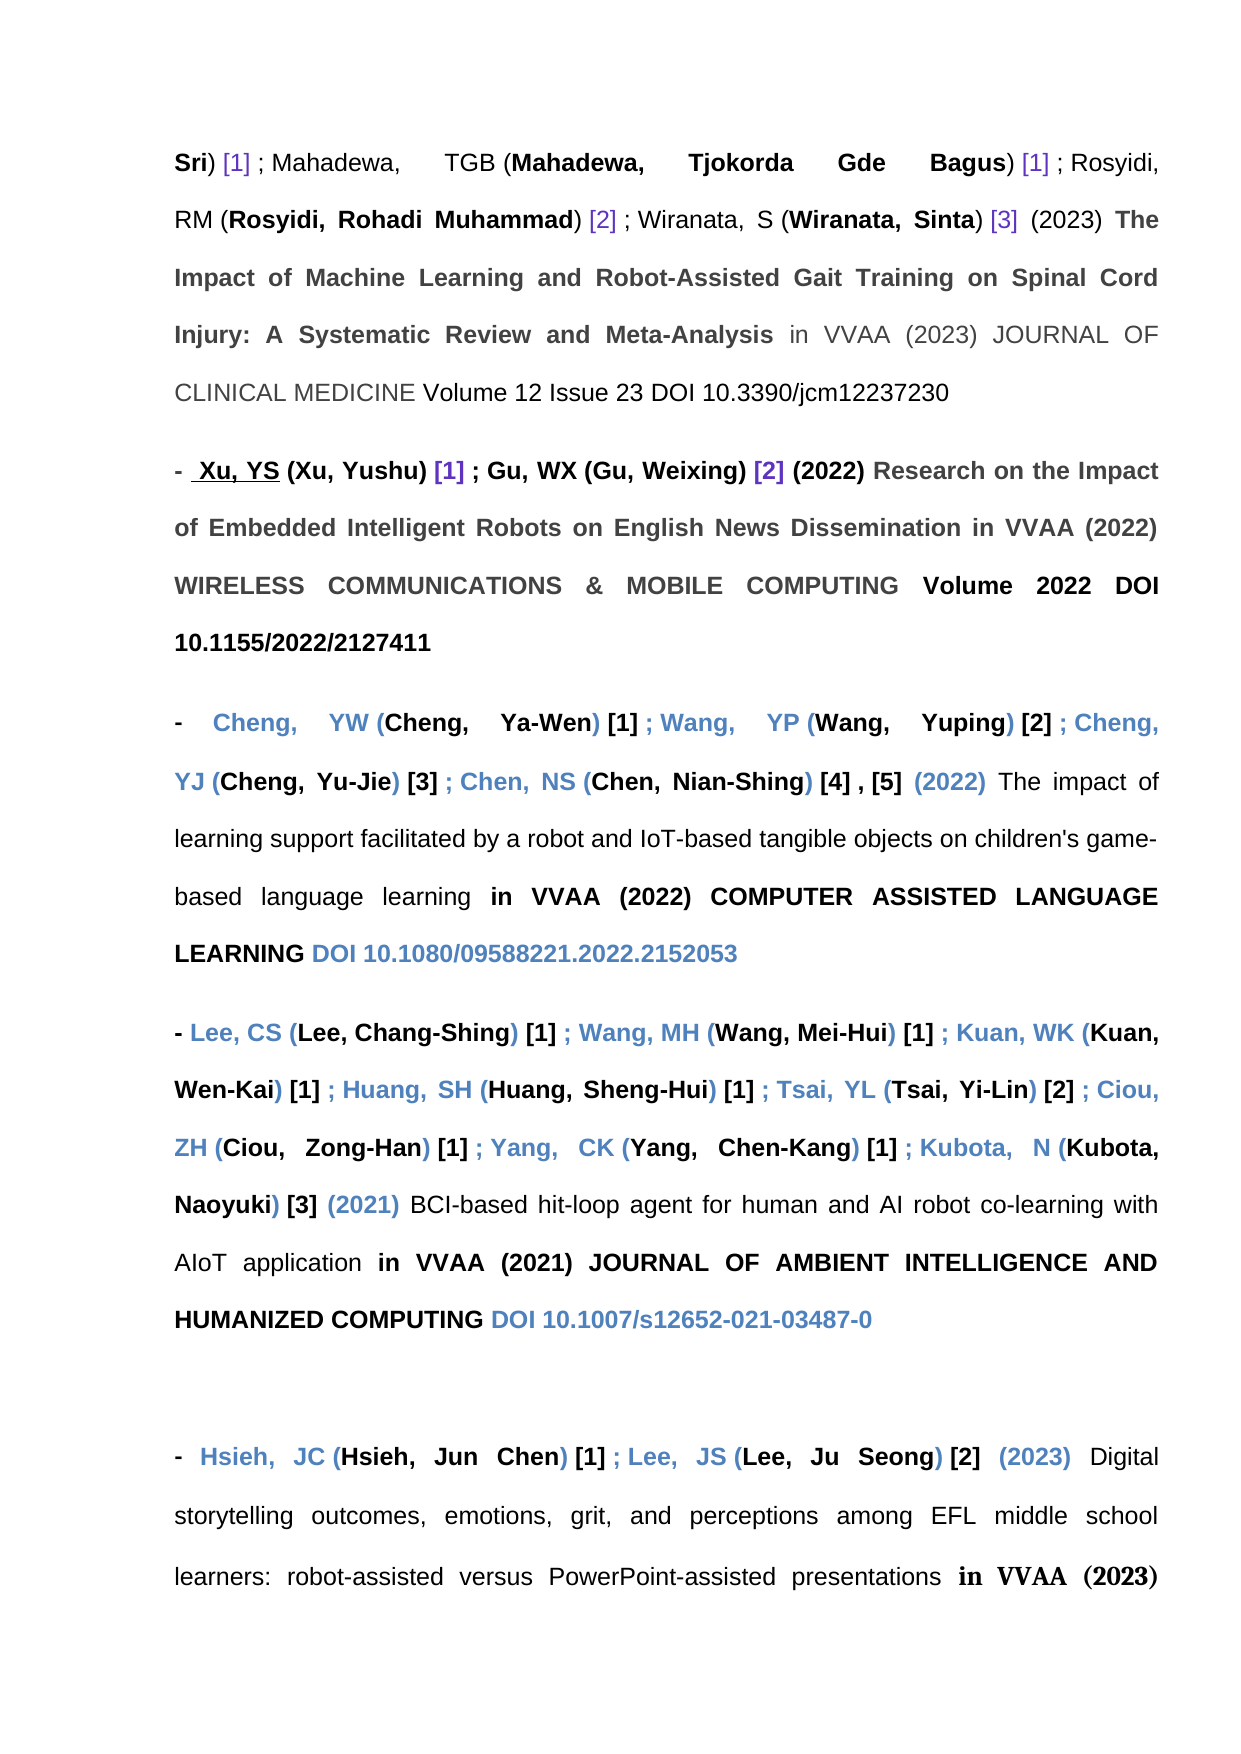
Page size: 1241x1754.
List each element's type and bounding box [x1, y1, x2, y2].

table_header [167, 148, 1167, 1592]
